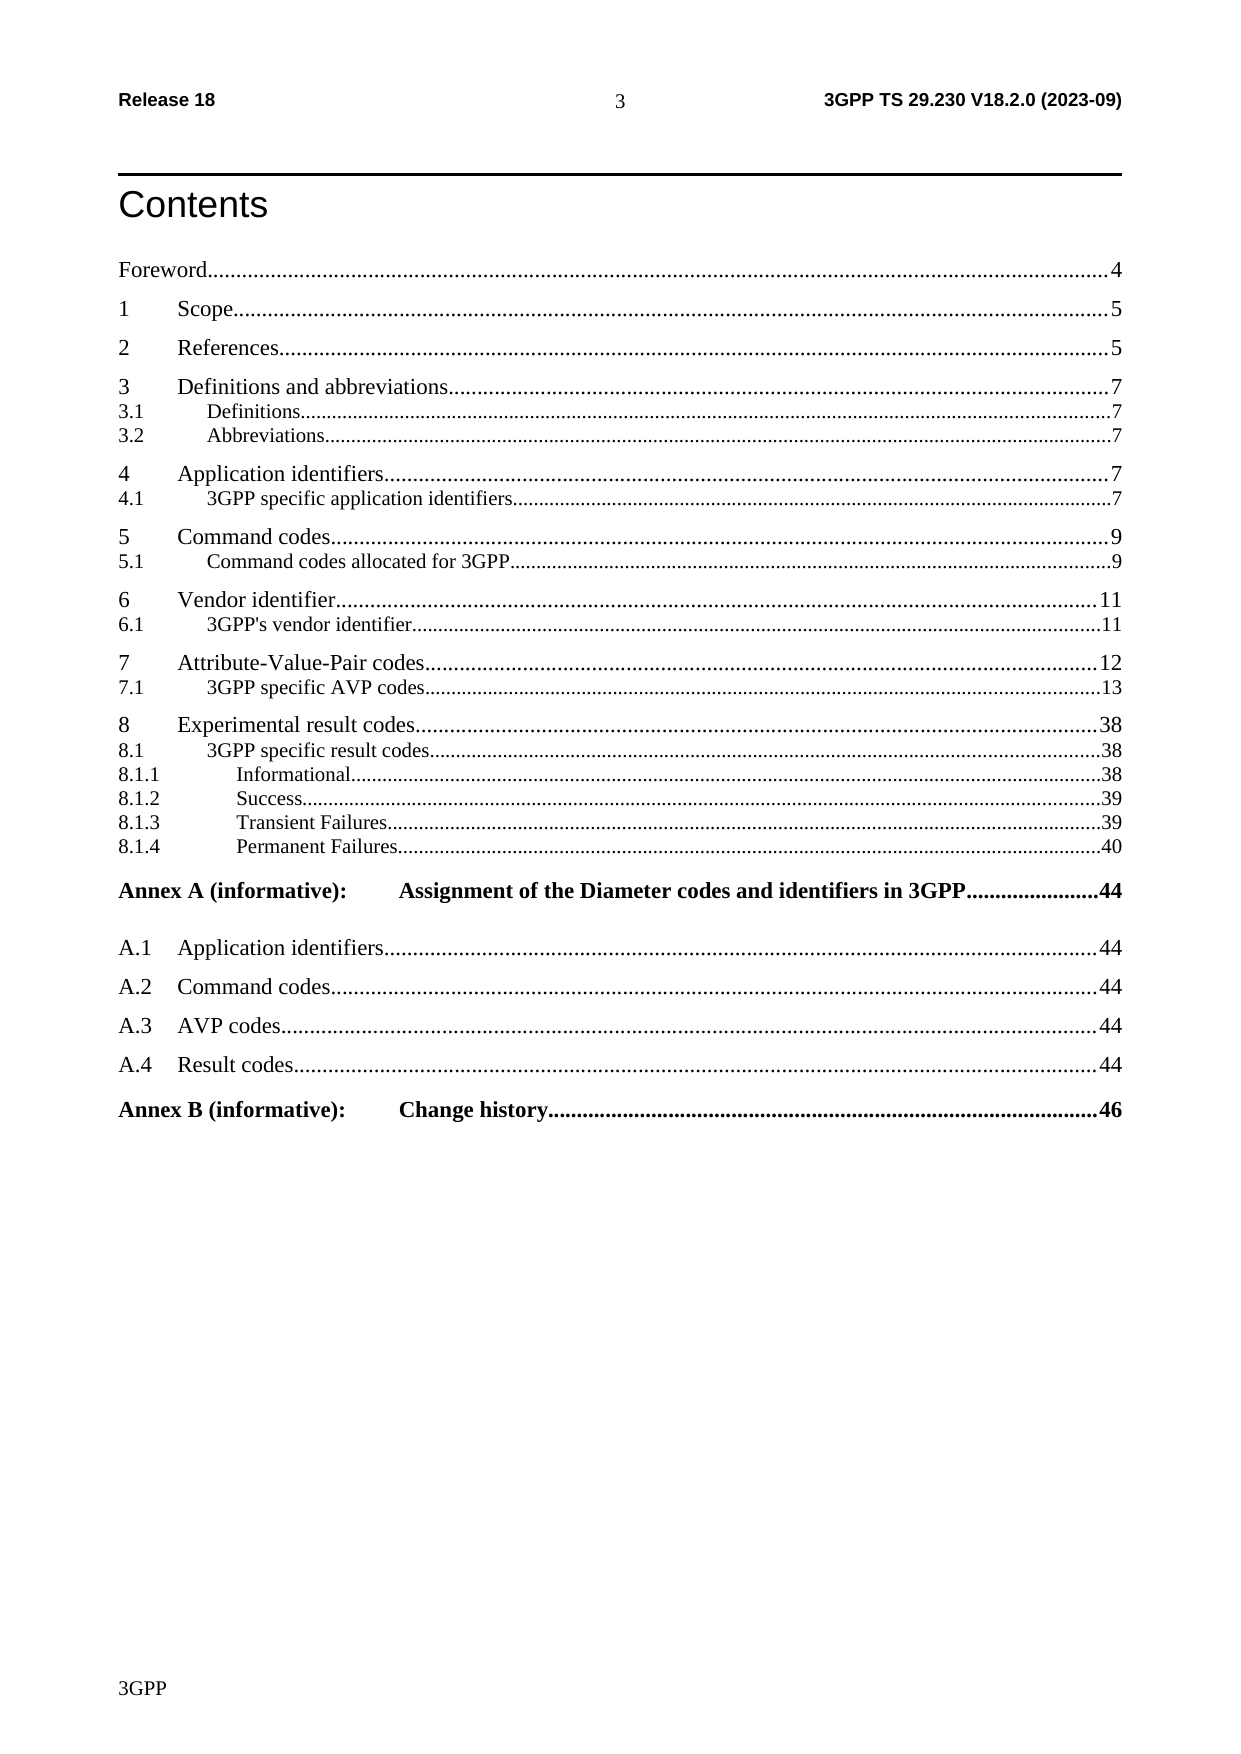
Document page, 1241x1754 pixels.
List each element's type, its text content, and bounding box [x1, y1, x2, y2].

text 8.1 3GPP specific result codes 38 [118, 738, 1078, 762]
text 8.1.2 Success 39 [118, 786, 1122, 810]
text 7 Attribute-Value-Pair codes 12 [118, 648, 1078, 675]
text A.2 Command codes 44 [118, 973, 1078, 1000]
text 4.1 3GPP specific application identifiers 7 [118, 486, 1078, 510]
text 4 Application identifiers 7 [118, 460, 1078, 486]
text 1 Scope 5 [118, 295, 1078, 321]
text 8.1.4 Permanent Failures 40 [118, 834, 1122, 858]
text Annex B (informative): Change history 46 [118, 1096, 1122, 1122]
text 7.1 3GPP specific AVP codes 13 [118, 675, 1078, 699]
text 6.1 3GPP's vendor identifier 11 [118, 612, 1078, 636]
text 6 Vendor identifier 11 [118, 586, 1078, 612]
text 3.1 Definitions 7 [118, 399, 1078, 423]
text A.3 AVP codes 44 [118, 1012, 1078, 1038]
text A.1 Application identifiers 44 [118, 934, 1078, 961]
text 5 Command codes 9 [118, 523, 1078, 549]
text 2 References 5 [118, 334, 1078, 360]
text 8.1.3 Transient Failures 39 [118, 810, 1122, 834]
text 5.1 Command codes allocated for 3GPP 9 [118, 549, 1078, 573]
text Foreword 4 [118, 256, 1078, 283]
text 3.2 Abbreviations 7 [118, 423, 1078, 447]
text 8.1.1 Informational 38 [118, 762, 1122, 786]
text Annex A (informative): Assignment of the Diameter codes and identifiers in 3GPP 44 [118, 877, 1122, 903]
text 8 Experimental result codes 38 [118, 711, 1078, 738]
text A.4 Result codes 44 [118, 1051, 1078, 1077]
text 3 Definitions and abbreviations 7 [118, 373, 1078, 399]
text Contents [118, 176, 1122, 225]
